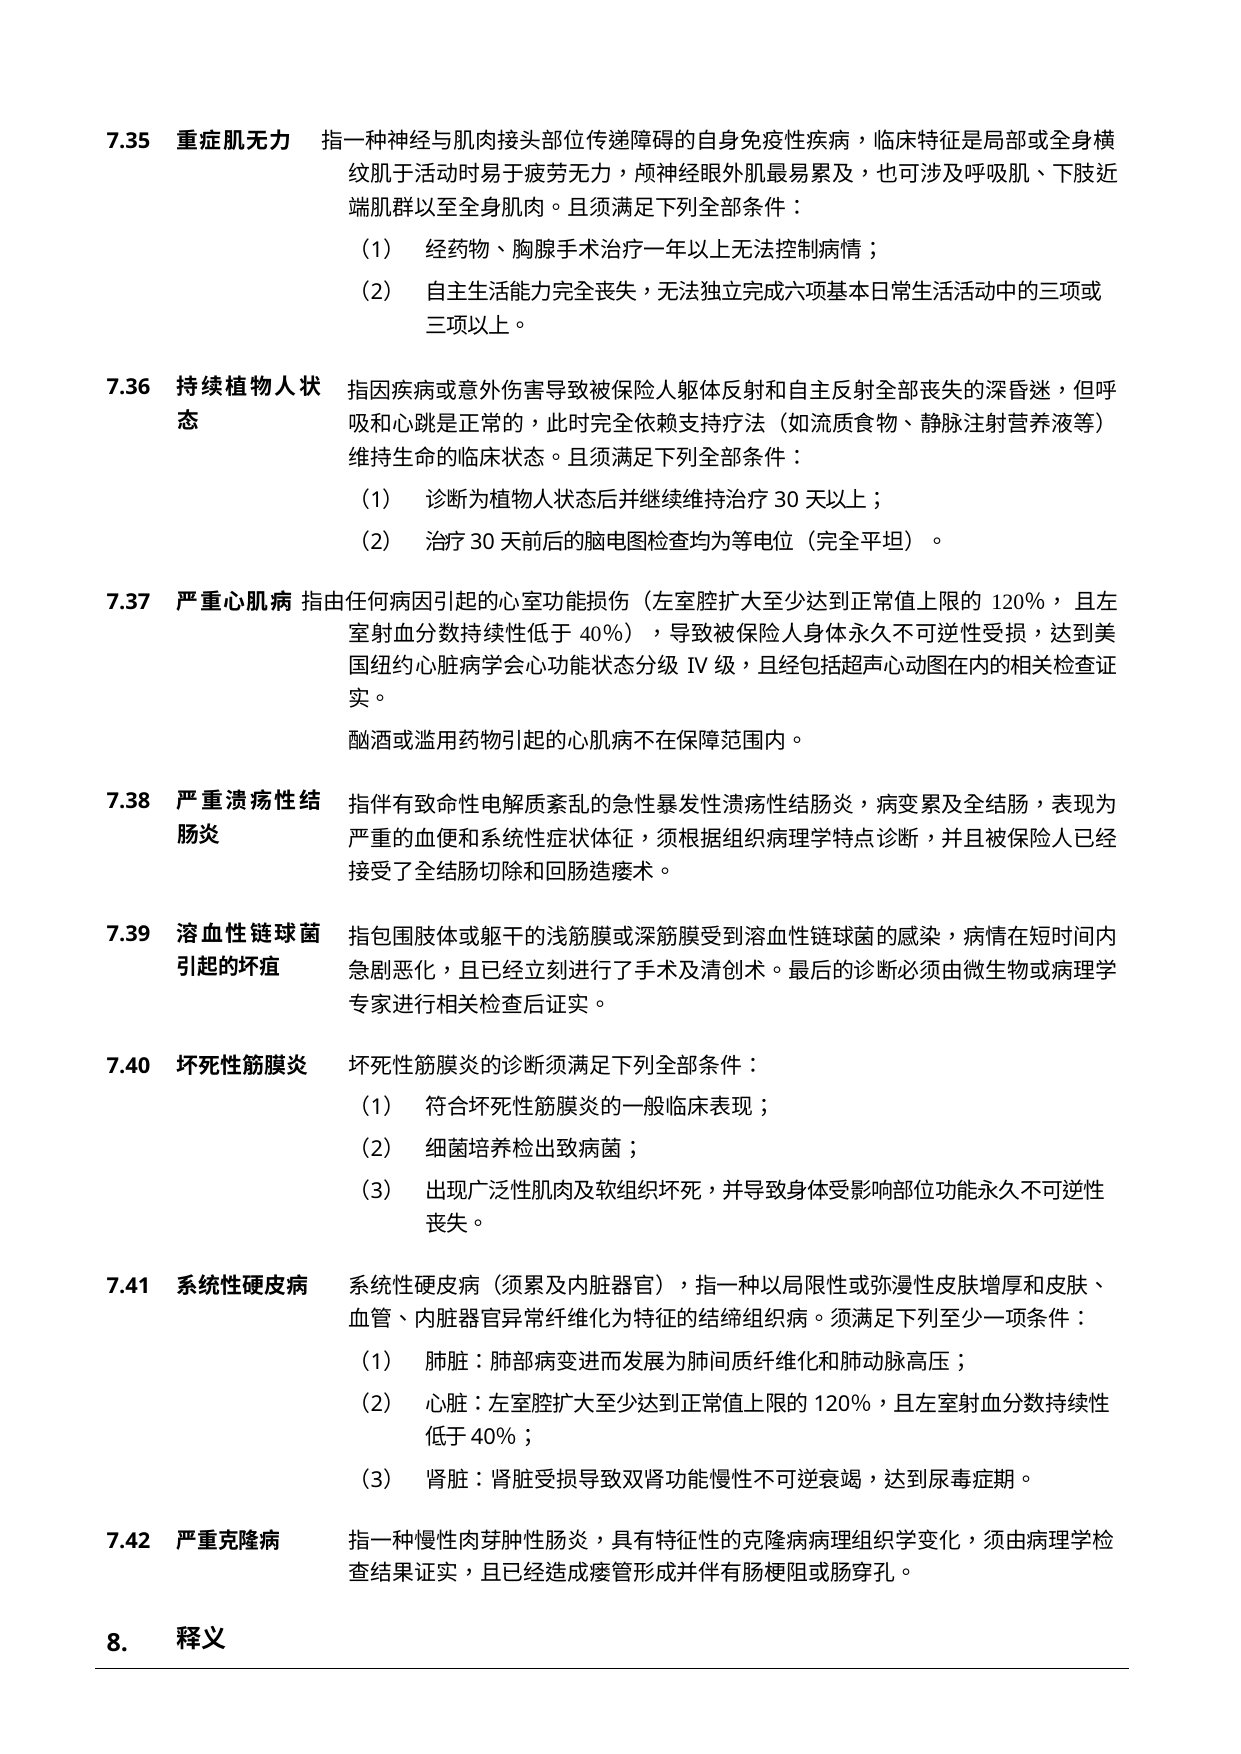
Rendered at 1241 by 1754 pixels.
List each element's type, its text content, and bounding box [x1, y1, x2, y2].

table_header 严重克隆病 [164, 1531, 317, 1558]
list 肺脏：肺部病变进而发展为肺间质纤维化和肺动脉高压； [348, 1346, 1140, 1376]
text 引起的坏疽 [177, 951, 326, 981]
list 细菌培养检出致病菌； [348, 1133, 1140, 1163]
text 态 [83, 404, 292, 434]
table_cell 释义 [164, 1559, 317, 1668]
list 系统性硬皮病 系统性硬皮病（须累及内脏器官），指一种以局限性或弥漫性皮肤增厚和皮肤、血管、内脏器官异常纤维化为特征的结缔组织病。须满足下列至少一项条件： [106, 1270, 1118, 1333]
text 酗酒或滥用药物引起的心肌病不在保障范围内。 [348, 725, 1140, 754]
text 肠炎 [175, 819, 223, 849]
list 肾脏：肾脏受损导致双肾功能慢性不可逆衰竭，达到尿毒症期。 [348, 1464, 1140, 1493]
list 心脏：左室腔扩大至少达到正常值上限的 120％，且左室射血分数持续性低于 40％； [348, 1387, 1118, 1451]
list 经药物、胸腺手术治疗一年以上无法控制病情； [348, 234, 1140, 264]
list 诊断为植物人状态后并继续维持治疗 30 天以上； [348, 484, 1140, 514]
text 指伴有致命性电解质紊乱的急性暴发性溃疡性结肠炎，病变累及全结肠，表现为严重的血便和系统性症状体征，须根据组织病理学特点诊断，并且被保险人已经接受了全结肠切除和回肠造瘘术。 [348, 789, 1118, 886]
table_cell 查结果证实，且已经造成瘘管形成并伴有肠梗阻或肠穿孔。 [318, 1559, 1129, 1668]
list 出现广泛性肌肉及软组织坏死，并导致身体受影响部位功能永久不可逆性丧失。 [348, 1175, 1118, 1238]
list 严重心肌病 指由任何病因引起的心室功能损伤（左室腔扩大至少达到正常值上限的 120％， 且左室射血分数持续性低于 40％），导致被保险人身体永久不可逆性受损，达到美国纽约心脏病学会心功能状态分级 IV 级，且经包括超声心动图在内的相关检查证实。 [106, 586, 1118, 712]
list 治疗 30 天前后的脑电图检查均为等电位（完全平坦）。 [348, 526, 1140, 556]
text 指因疾病或意外伤害导致被保险人躯体反射和自主反射全部丧失的深昏迷，但呼吸和心跳是正常的，此时完全依赖支持疗法（如流质食物、静脉注射营养液等） 维持生命的临床状态。且须满足下列全部条件： [348, 374, 1118, 472]
subtitle 严重溃疡性结 [106, 785, 326, 815]
text 指包围肢体或躯干的浅筋膜或深筋膜受到溶血性链球菌的感染，病情在短时间内急剧恶化，且已经立刻进行了手术及清创术。最后的诊断必须由微生物或病理学专家进行相关检查后证实。 [348, 921, 1118, 1018]
list 坏死性筋膜炎 坏死性筋膜炎的诊断须满足下列全部条件： [106, 1050, 1140, 1079]
table_header 7.42 [95, 1531, 163, 1558]
list 自主生活能力完全丧失，无法独立完成六项基本日常生活活动中的三项或三项以上。 [348, 276, 1118, 339]
subtitle 持续植物人状 [106, 371, 326, 401]
list 符合坏死性筋膜炎的一般临床表现； [348, 1091, 1140, 1121]
subtitle 溶血性链球菌 [106, 918, 326, 947]
table_cell 8. [95, 1559, 163, 1668]
table_header 指一种慢性肉芽肿性肠炎，具有特征性的克隆病病理组织学变化，须由病理学检 [318, 1531, 1129, 1558]
list 重症肌无力 指一种神经与肌肉接头部位传递障碍的自身免疫性疾病，临床特征是局部或全身横纹肌于活动时易于疲劳无力，颅神经眼外肌最易累及，也可涉及呼吸肌、下肢近端肌群以至全身肌肉。且须满足下列全部条件： [106, 125, 1118, 222]
